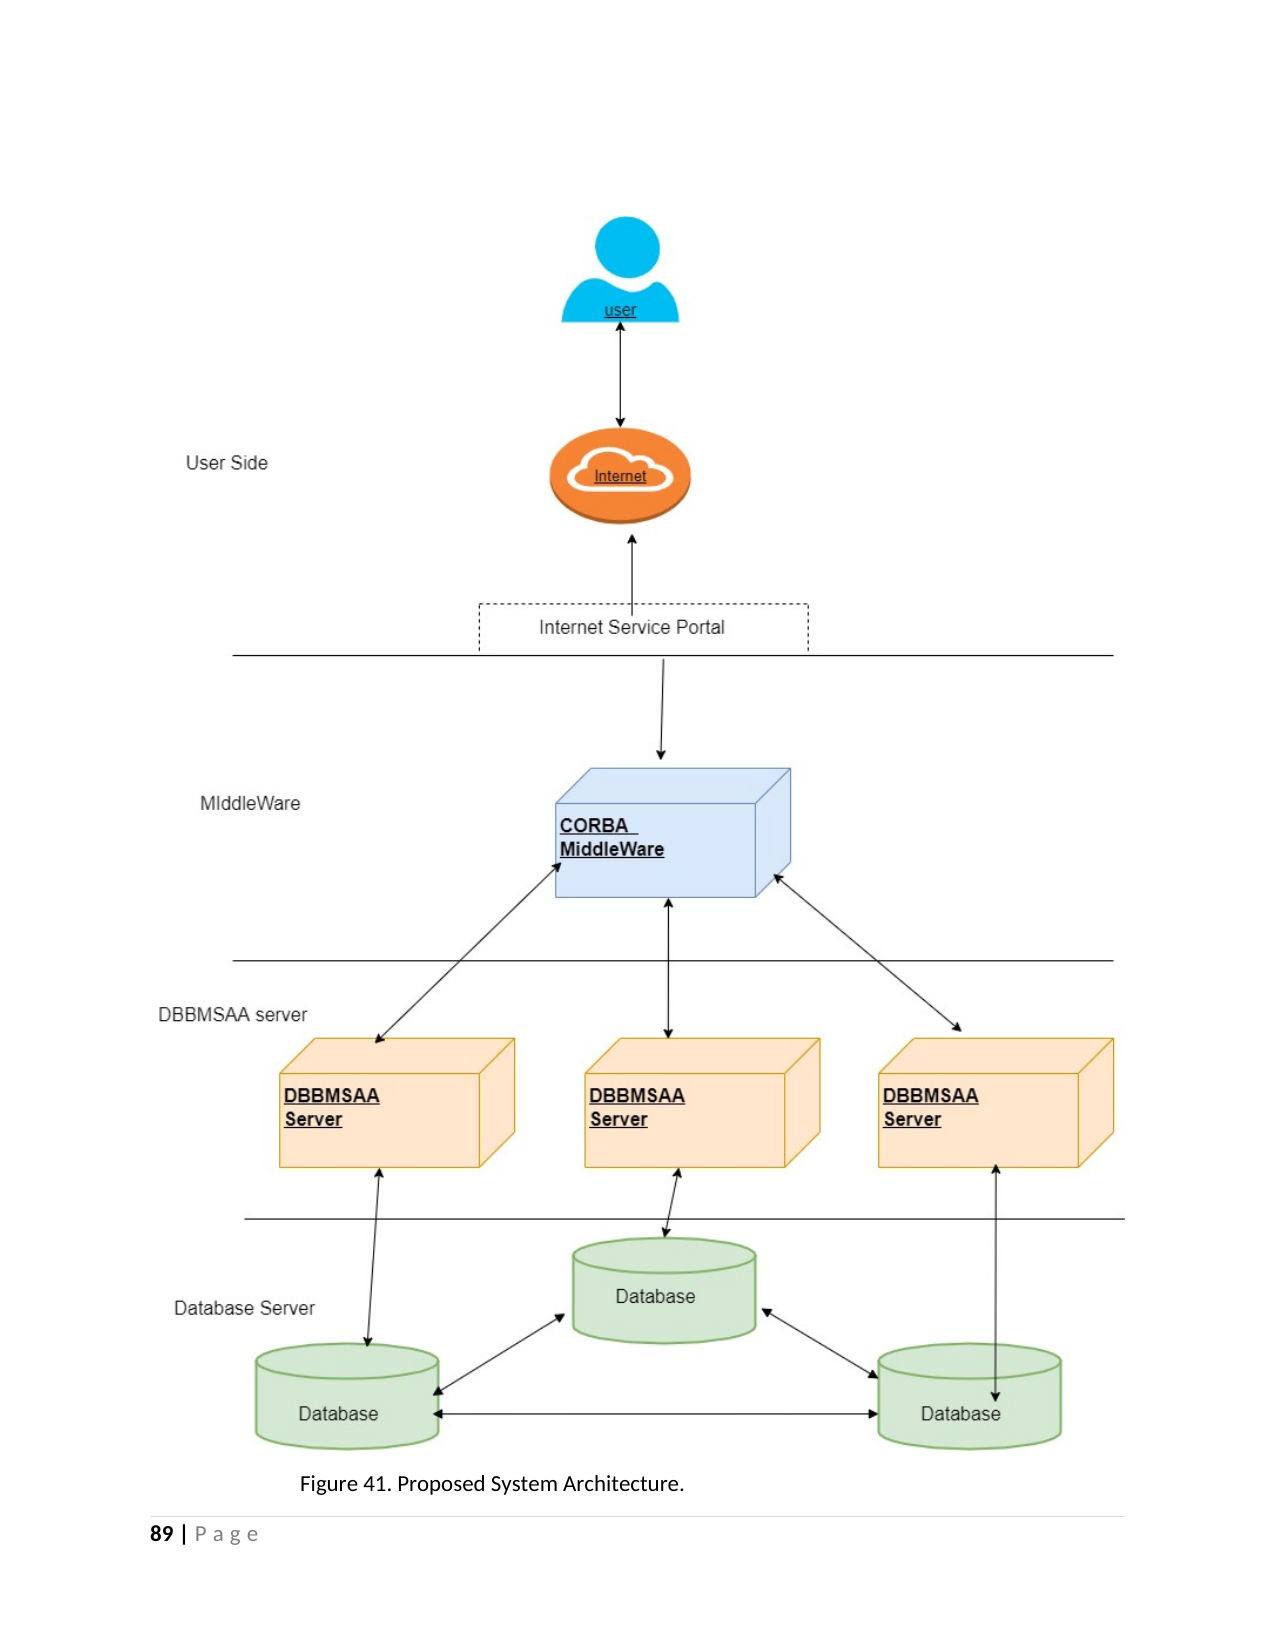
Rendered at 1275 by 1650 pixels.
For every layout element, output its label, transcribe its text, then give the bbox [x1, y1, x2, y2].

text Figure 41. Proposed System Architecture. [150, 1469, 1125, 1497]
picture [150, 216, 1125, 1451]
